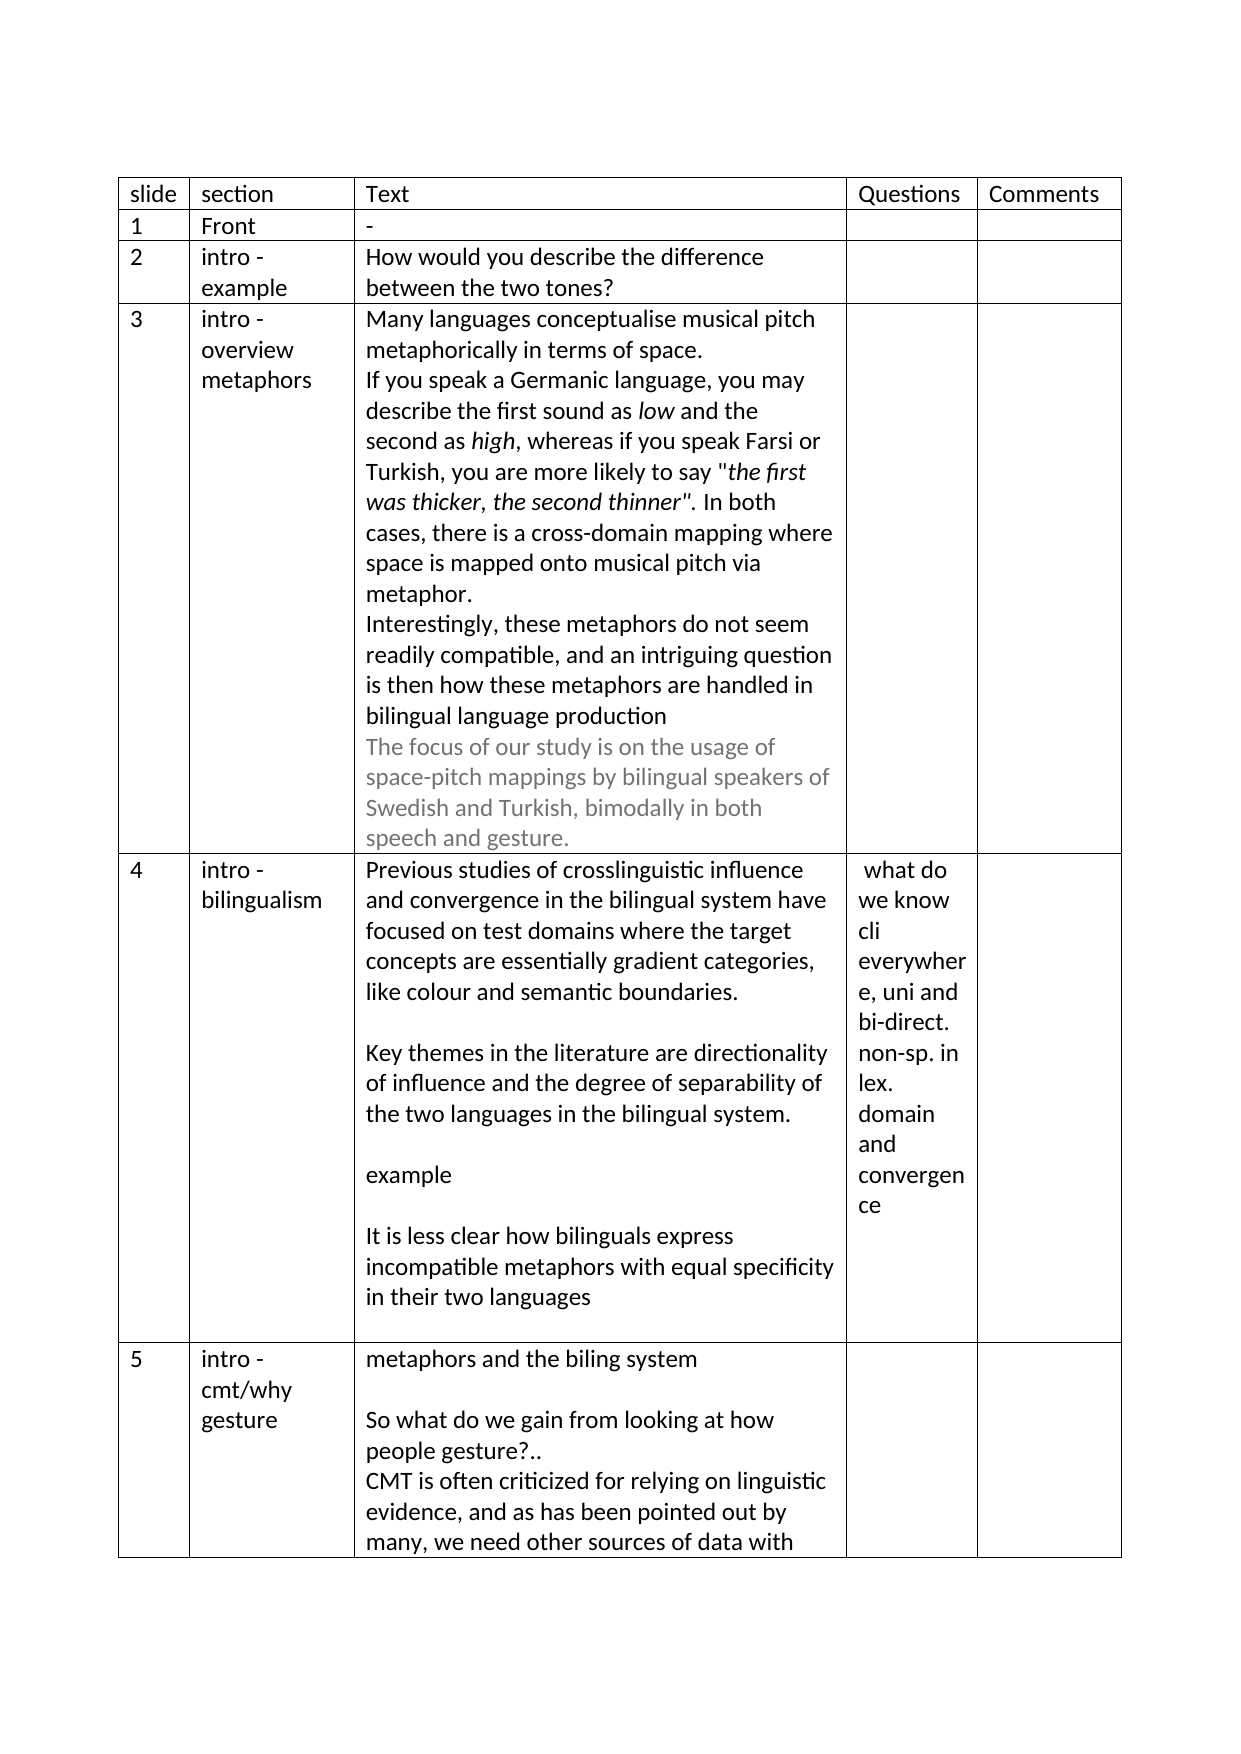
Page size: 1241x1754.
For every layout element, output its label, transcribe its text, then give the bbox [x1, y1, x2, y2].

table_cell [847, 1343, 977, 1557]
table_cell [847, 241, 977, 302]
table_cell 4 [119, 854, 189, 1342]
table_cell 2 [119, 241, 189, 302]
table_cell 5 [119, 1343, 189, 1557]
table_cell [978, 1343, 1121, 1557]
table_cell [978, 304, 1121, 853]
table_header section [190, 178, 354, 209]
table_cell 3 [119, 304, 189, 853]
table_cell [978, 854, 1121, 1342]
table_cell Previous studies of crosslinguistic influence and convergence in the bilingual system have focused on test domains where the target concepts are essentially gradient categories, like colour and semantic boundaries. Key themes in the literature are directionality of influence and the degree of separability of the two languages in the bilingual system. example It is less clear how bilinguals express incompatible metaphors with equal specificity in their two languages [355, 854, 846, 1342]
table_cell Front [190, 210, 354, 240]
table_cell [978, 210, 1121, 240]
table_cell [847, 304, 977, 853]
table_cell intro - cmt/why gesture [190, 1343, 354, 1557]
table_header slide [119, 178, 189, 209]
table_cell [978, 241, 1121, 302]
table_cell - [355, 210, 846, 240]
table_cell intro - overview metaphors [190, 304, 354, 853]
table_cell intro - bilingualism [190, 854, 354, 1342]
table_cell what do we know cli everywhere, uni and bi-direct. non-sp. in lex. domain and convergence [847, 854, 977, 1342]
table_header Questions [847, 178, 977, 209]
table_header Comments [978, 178, 1121, 209]
table_cell intro - example [190, 241, 354, 302]
table_cell How would you describe the difference between the two tones? [355, 241, 846, 302]
table_cell 1 [119, 210, 189, 240]
table_header Text [355, 178, 846, 209]
table_cell [847, 210, 977, 240]
table_cell Many languages conceptualise musical pitch metaphorically in terms of space. If you speak a Germanic language, you may describe the first sound as low and the second as high, whereas if you speak Farsi or Turkish, you are more likely to say "the first was thicker, the second thinner". In both cases, there is a cross-domain mapping where space is mapped onto musical pitch via metaphor. Interestingly, these metaphors do not seem readily compatible, and an intriguing question is then how these metaphors are handled in bilingual language production The focus of our study is on the usage of space-pitch mappings by bilingual speakers of Swedish and Turkish, bimodally in both speech and gesture. [355, 304, 846, 853]
